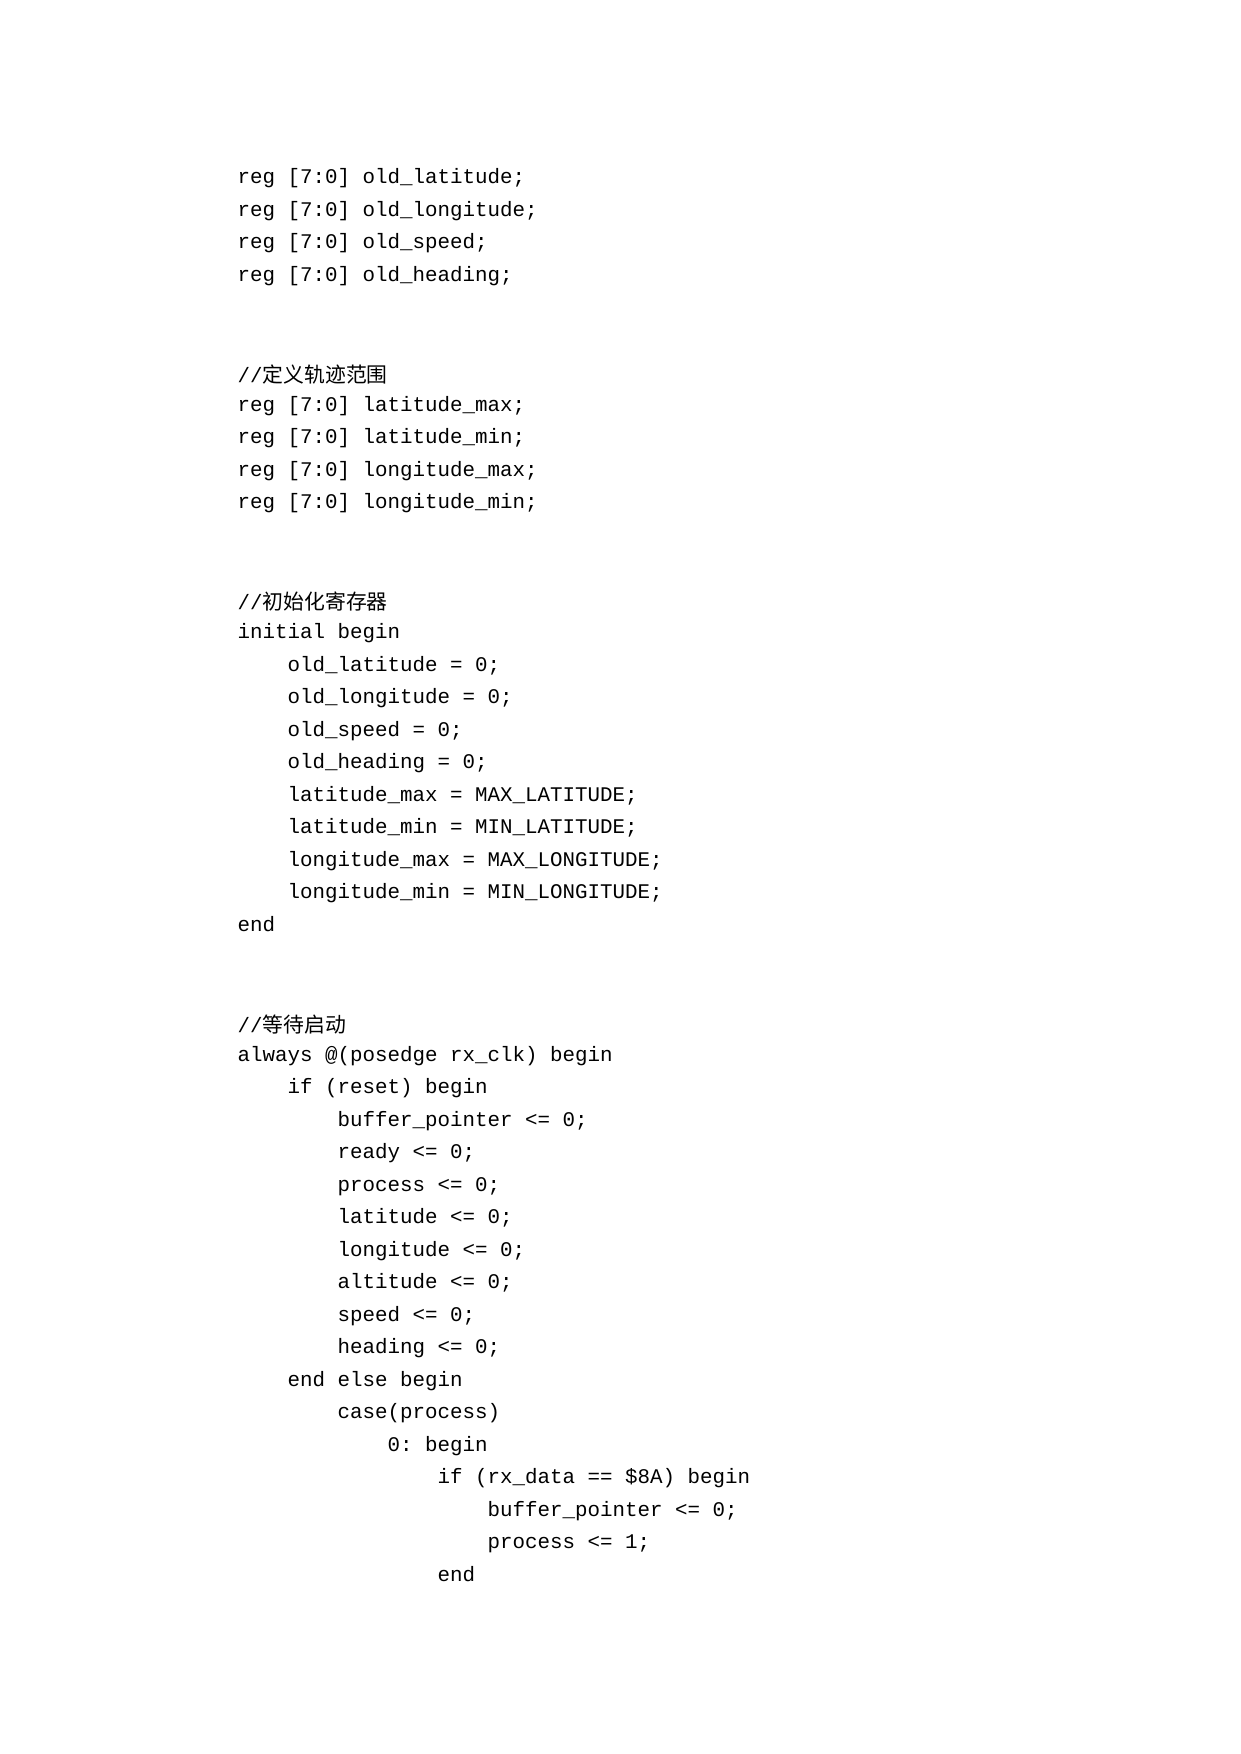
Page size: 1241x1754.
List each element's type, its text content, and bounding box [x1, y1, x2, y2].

text initial begin [187, 617, 1053, 649]
text end else begin [187, 1364, 1053, 1397]
text buffer_pointer <= 0; [187, 1104, 1053, 1137]
text latitude <= 0; [187, 1202, 1053, 1234]
text reg [7:0] latitude_min; [187, 422, 1053, 454]
text latitude_min = MIN_LATITUDE; [187, 812, 1053, 844]
text heading <= 0; [187, 1332, 1053, 1364]
text end [187, 909, 1053, 942]
text always @(posedge rx_clk) begin [187, 1039, 1053, 1072]
text if (rx_data == $8A) begin [187, 1462, 1053, 1494]
text old_heading = 0; [187, 747, 1053, 779]
text reg [7:0] longitude_max; [187, 454, 1053, 487]
text case(process) [187, 1397, 1053, 1429]
text reg [7:0] longitude_min; [187, 487, 1053, 519]
text buffer_pointer <= 0; [187, 1494, 1053, 1527]
text old_speed = 0; [187, 714, 1053, 747]
text old_latitude = 0; [187, 649, 1053, 682]
text //初始化寄存器 [187, 584, 1053, 617]
text reg [7:0] old_longitude; [187, 194, 1053, 227]
text //等待启动 [187, 1007, 1053, 1039]
text reg [7:0] latitude_max; [187, 389, 1053, 422]
text longitude <= 0; [187, 1234, 1053, 1267]
text altitude <= 0; [187, 1267, 1053, 1299]
text if (reset) begin [187, 1072, 1053, 1104]
text reg [7:0] old_speed; [187, 227, 1053, 259]
text longitude_max = MAX_LONGITUDE; [187, 844, 1053, 877]
text speed <= 0; [187, 1299, 1053, 1332]
text old_longitude = 0; [187, 682, 1053, 714]
text ready <= 0; [187, 1137, 1053, 1169]
text //定义轨迹范围 [187, 357, 1053, 389]
text process <= 1; [187, 1527, 1053, 1559]
text reg [7:0] old_latitude; [187, 162, 1053, 194]
text 0: begin [187, 1429, 1053, 1462]
text longitude_min = MIN_LONGITUDE; [187, 877, 1053, 909]
text reg [7:0] old_heading; [187, 259, 1053, 292]
text end [187, 1559, 1053, 1592]
text process <= 0; [187, 1169, 1053, 1202]
text latitude_max = MAX_LATITUDE; [187, 779, 1053, 812]
